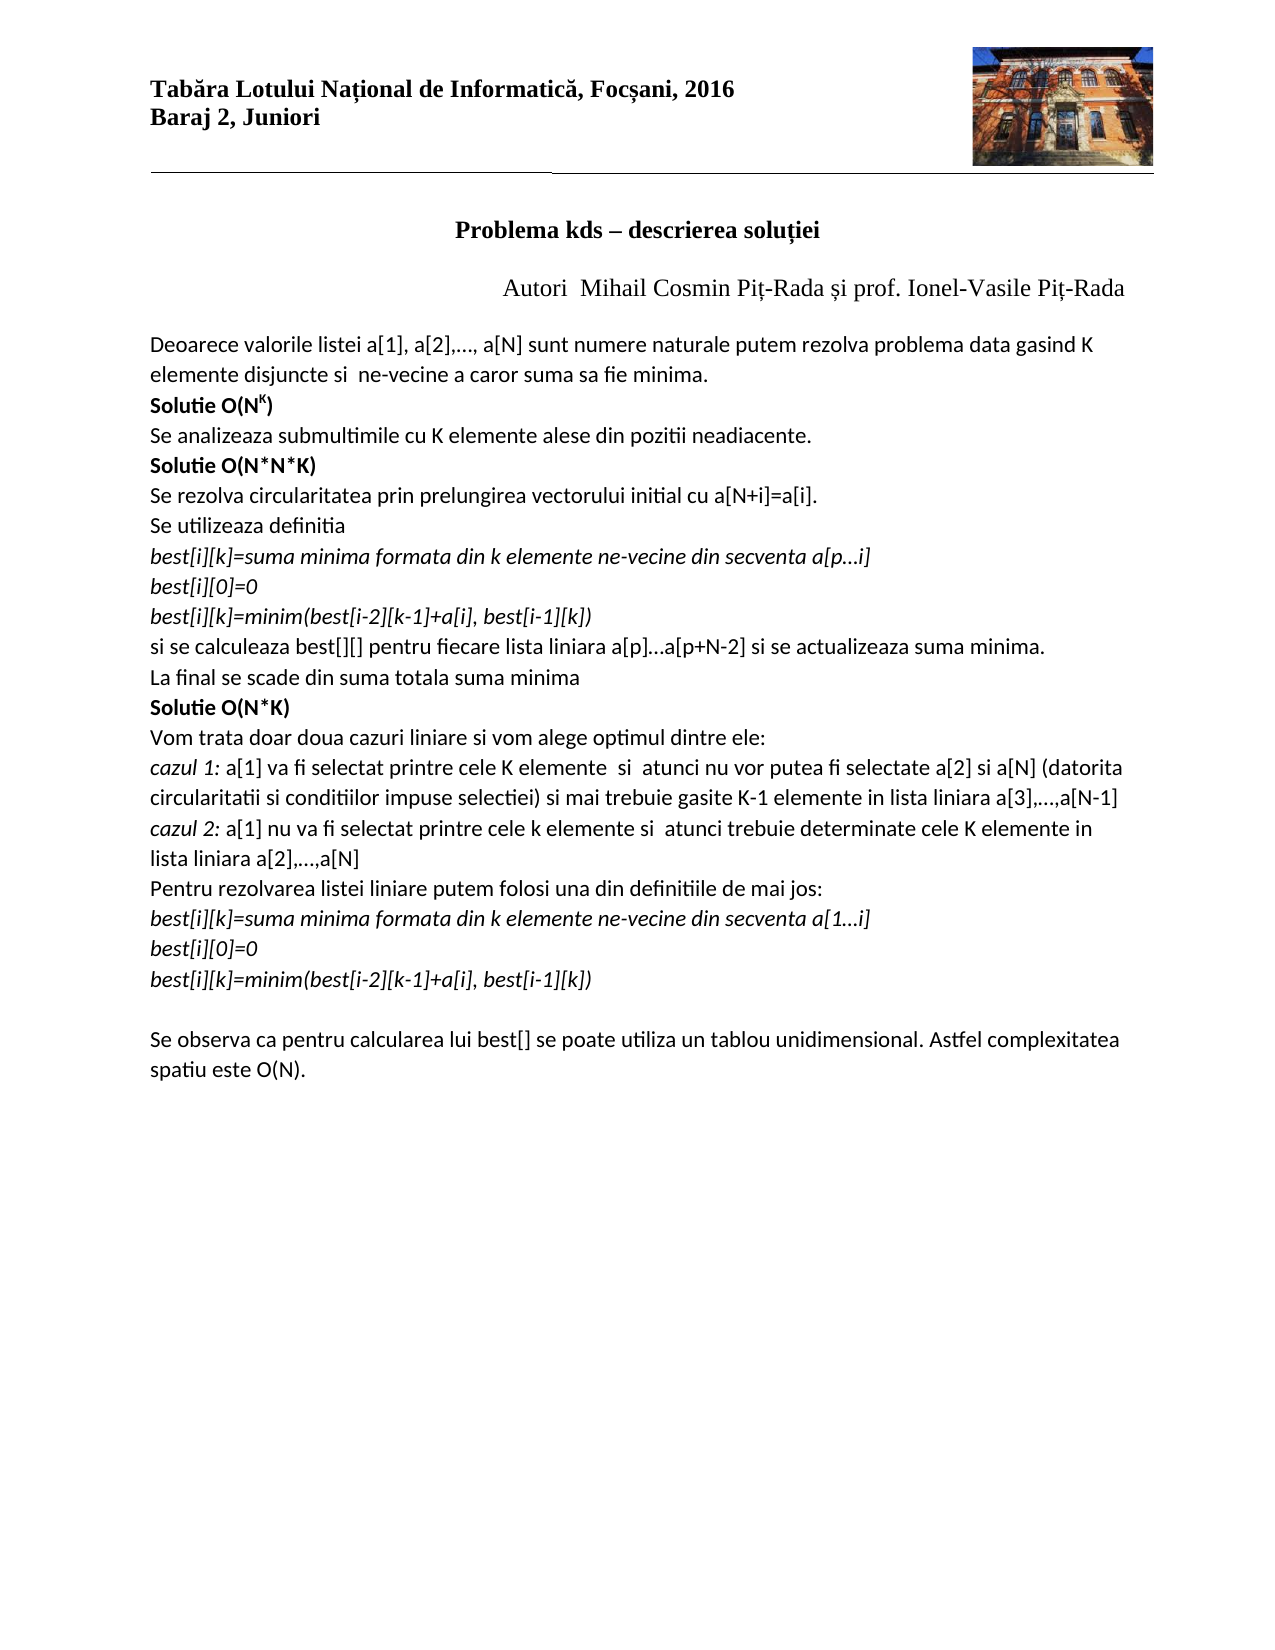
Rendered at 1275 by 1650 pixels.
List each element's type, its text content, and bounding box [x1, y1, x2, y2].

text Solutie O(N*N*K) [150, 451, 1125, 479]
text Se rezolva circularitatea prin prelungirea vectorului initial cu a[N+i]=a[i]. [150, 481, 1125, 509]
text best[i][k]=suma minima formata din k elemente ne-vecine din secventa a[1…i] [150, 904, 1125, 932]
text best[i][0]=0 [150, 572, 1125, 600]
text Problema kds – descrierea soluției [150, 215, 1125, 244]
text Solutie O(N*K) [150, 693, 1125, 721]
text Se analizeaza submultimile cu K elemente alese din pozitii neadiacente. [150, 421, 1125, 449]
text cazul 1: a[1] va fi selectat printre cele K elemente si atunci nu vor putea fi selectate a[2] si a[N] (datorita circularitatii si conditiilor impuse selectiei) si mai trebuie gasite K-1 elemente in lista liniara a[3],…,a[N-1] [150, 753, 1125, 811]
text Deoarece valorile listei a[1], a[2],…, a[N] sunt numere naturale putem rezolva problema data gasind K elemente disjuncte si ne-vecine a caror suma sa fie minima. [150, 330, 1125, 388]
text La final se scade din suma totala suma minima [150, 663, 1125, 691]
text best[i][k]=suma minima formata din k elemente ne-vecine din secventa a[p…i] [150, 542, 1125, 570]
text best[i][k]=minim(best[i-2][k-1]+a[i], best[i-1][k]) [150, 965, 1125, 993]
text Pentru rezolvarea listei liniare putem folosi una din definitiile de mai jos: [150, 874, 1125, 902]
text best[i][k]=minim(best[i-2][k-1]+a[i], best[i-1][k]) [150, 602, 1125, 630]
text Autori Mihail Cosmin Piț-Rada și prof. Ionel-Vasile Piț-Rada [150, 273, 1125, 302]
text Vom trata doar doua cazuri liniare si vom alege optimul dintre ele: [150, 723, 1125, 751]
text best[i][0]=0 [150, 934, 1125, 962]
picture [972, 47, 1154, 166]
text si se calculeaza best[][] pentru fiecare lista liniara a[p]…a[p+N-2] si se actualizeaza suma minima. [150, 632, 1125, 660]
text Se observa ca pentru calcularea lui best[] se poate utiliza un tablou unidimensional. Astfel complexitatea spatiu este O(N). [150, 1025, 1125, 1083]
text cazul 2: a[1] nu va fi selectat printre cele k elemente si atunci trebuie determinate cele K elemente in lista liniara a[2],…,a[N] [150, 814, 1125, 872]
text Se utilizeaza definitia [150, 512, 1125, 539]
text Solutie O(NK) [150, 391, 1125, 419]
